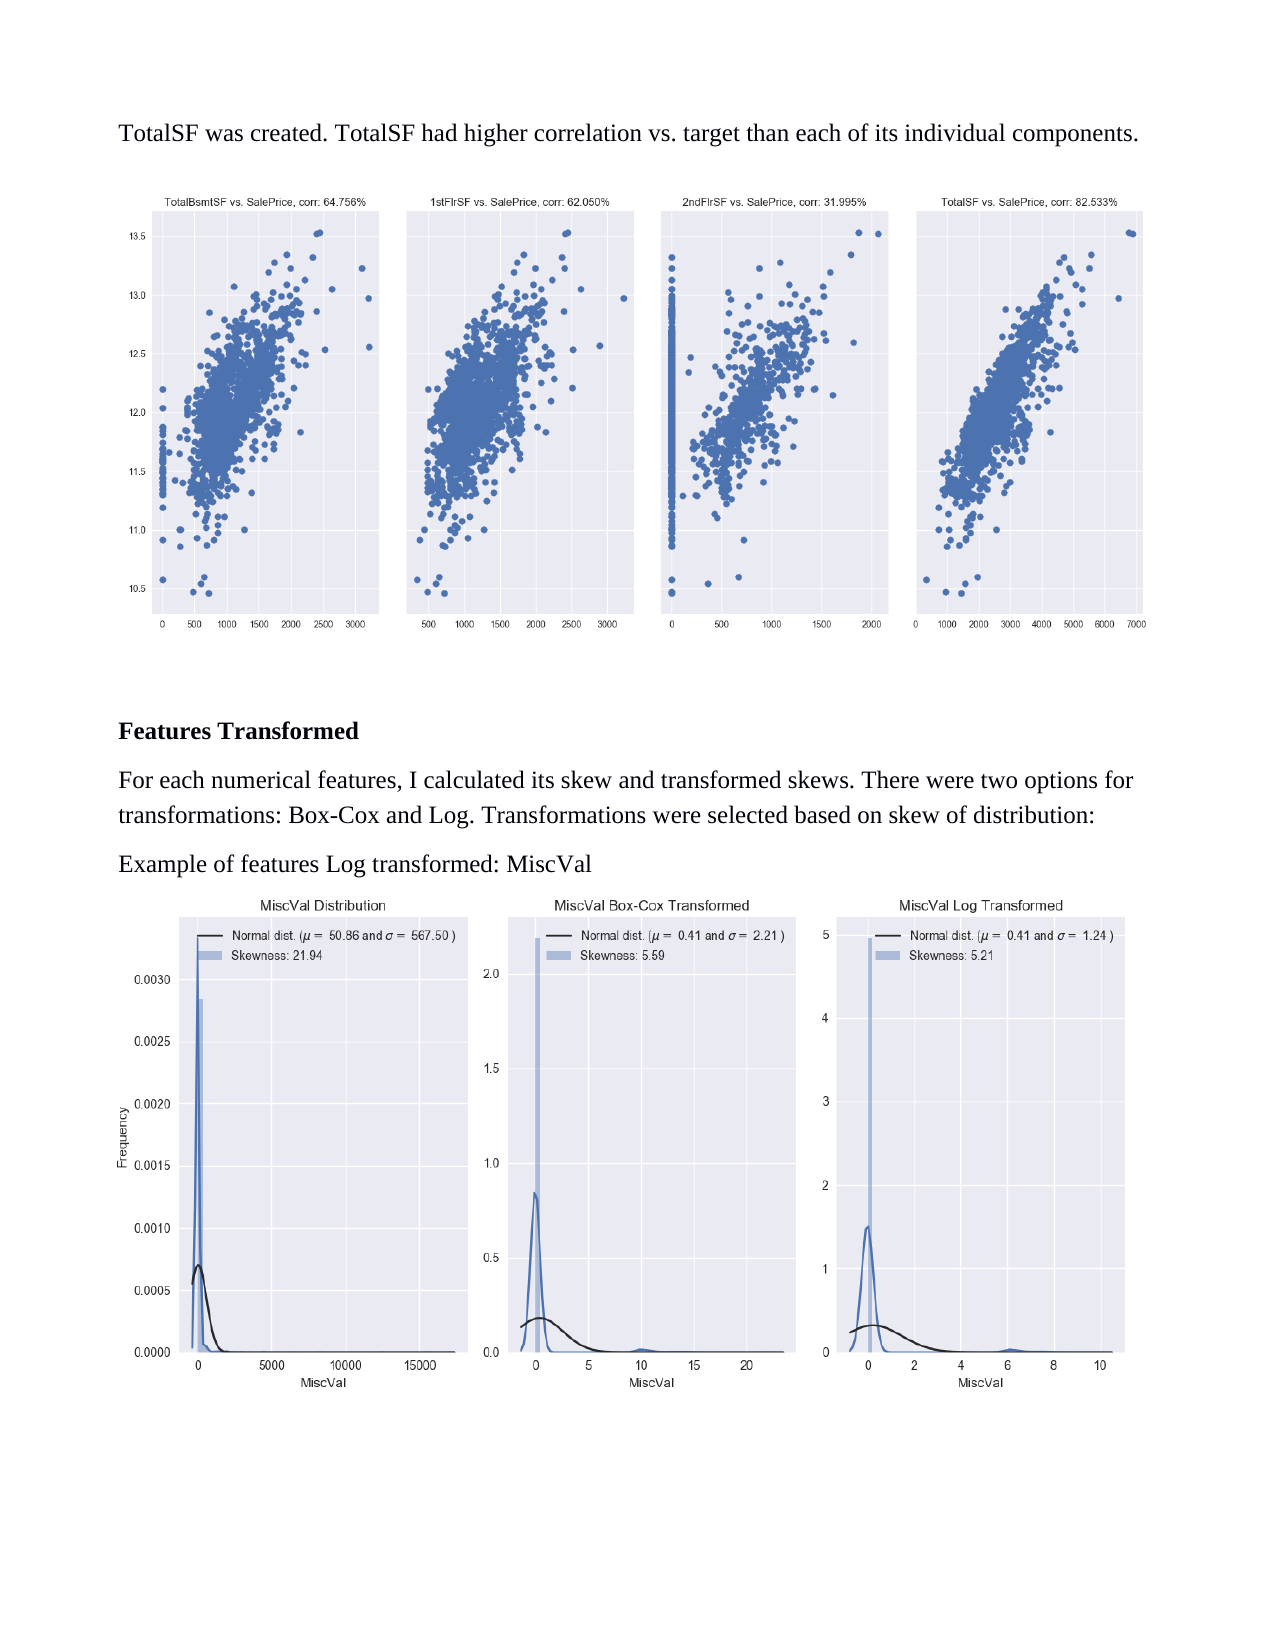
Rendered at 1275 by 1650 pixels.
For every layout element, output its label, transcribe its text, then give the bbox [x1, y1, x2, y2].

picture [101, 884, 1140, 1405]
picture [116, 186, 1155, 641]
text TotalSF was created. TotalSF had higher correlation vs. target than each of its individual components. [118, 118, 1157, 147]
text For each numerical features, I calculated its skew and transformed skews. There were two options for transformations: Box-Cox and Log. Transformations were selected based on skew of distribution: [118, 765, 1157, 828]
text Example of features Log transformed: MiscVal [118, 849, 1157, 877]
text Features Transformed [118, 716, 1157, 745]
